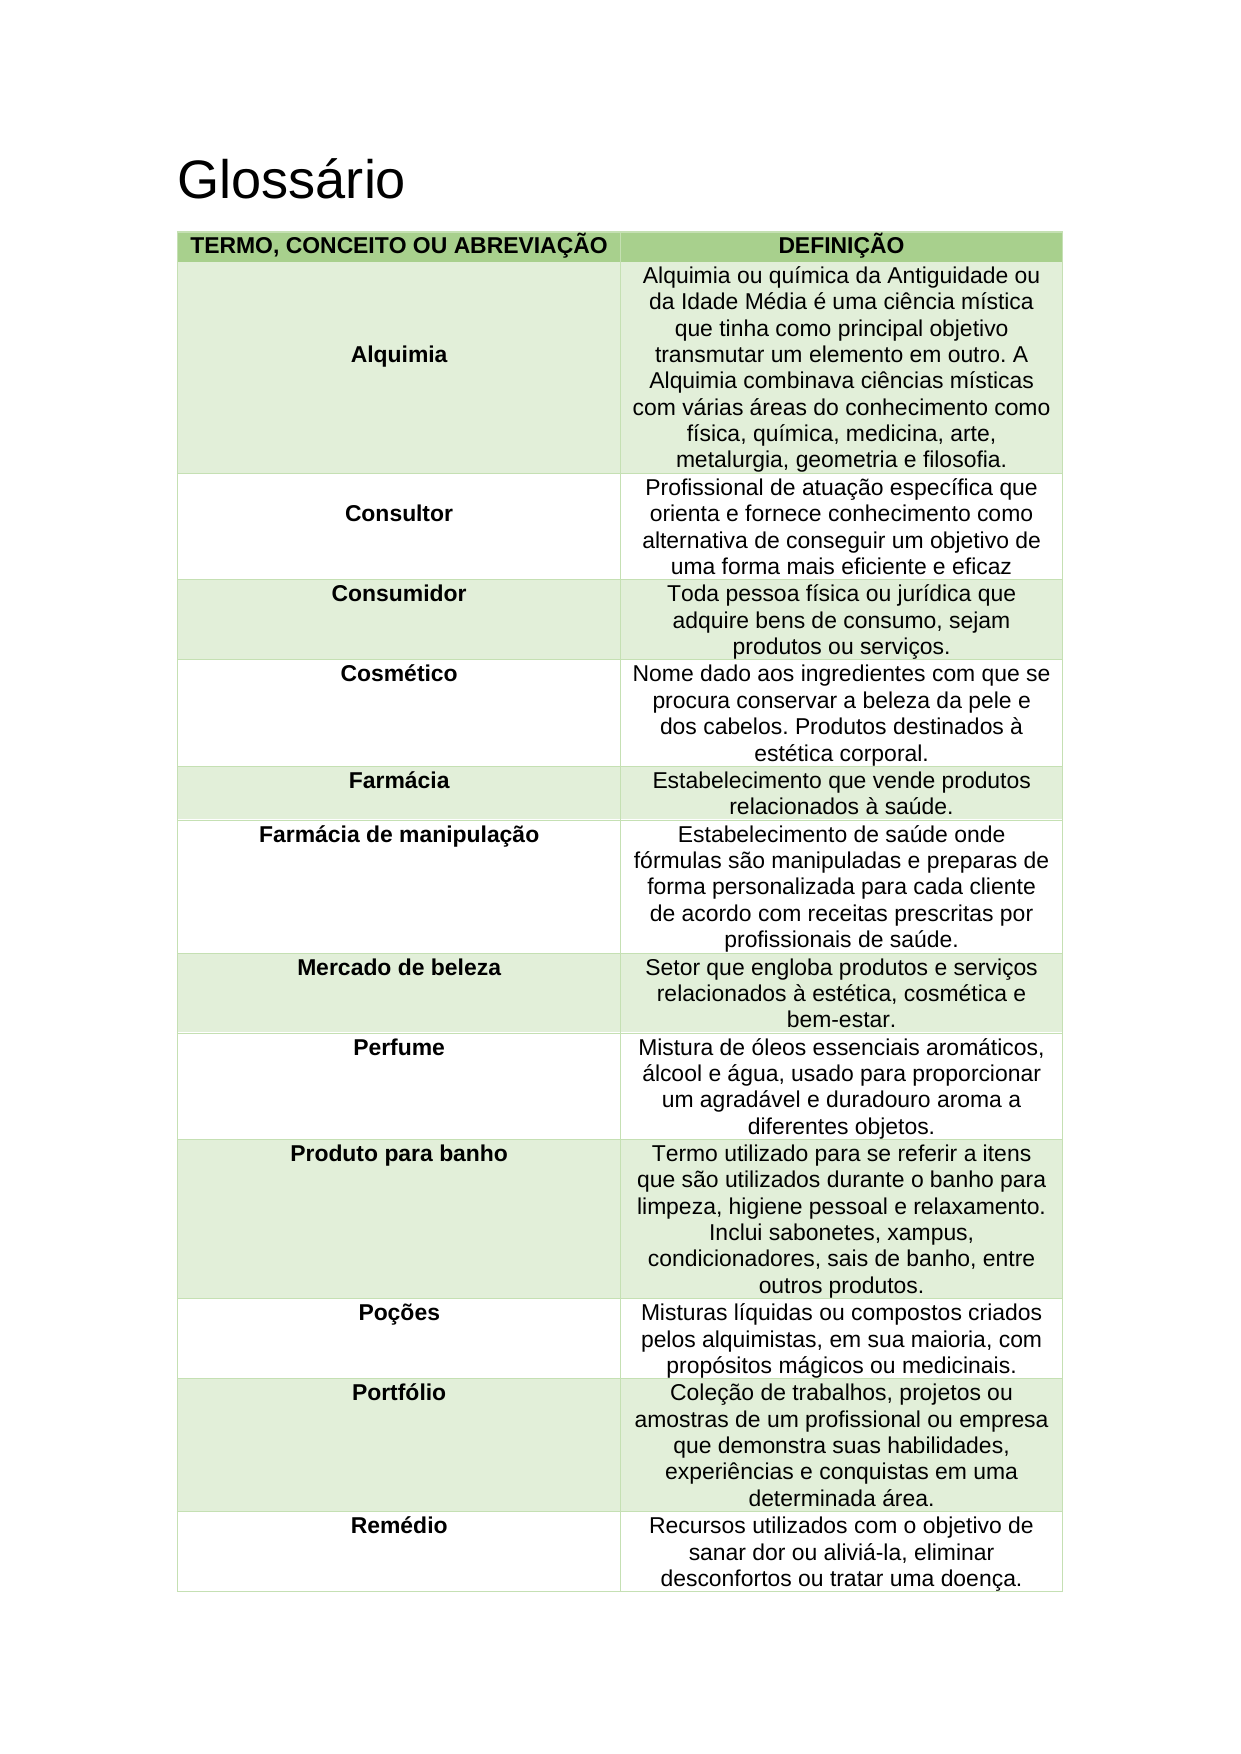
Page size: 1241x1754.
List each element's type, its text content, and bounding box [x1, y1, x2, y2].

table_header TERMO, CONCEITO OU ABREVIAÇÃO [178, 233, 620, 259]
table_cell Estabelecimento que vende produtos relacionados à saúde. [621, 767, 1062, 819]
table_cell Cosmético [178, 660, 620, 766]
table_cell Mercado de beleza [178, 954, 620, 1032]
table_cell Portfólio [178, 1379, 620, 1511]
table_cell Mistura de óleos essenciais aromáticos, álcool e água, usado para proporcionar um agradável e duradouro aroma a diferentes objetos. [621, 1034, 1062, 1139]
text Glossário [177, 148, 1063, 210]
table_cell Estabelecimento de saúde onde fórmulas são manipuladas e preparas de forma personalizada para cada cliente de acordo com receitas prescritas por profissionais de saúde. [621, 821, 1062, 952]
table_cell Perfume [178, 1034, 620, 1139]
table_cell Remédio [178, 1512, 620, 1591]
table_cell Profissional de atuação específica que orienta e fornece conhecimento como alternativa de conseguir um objetivo de uma forma mais eficiente e eficaz [621, 474, 1062, 579]
table_cell Setor que engloba produtos e serviços relacionados à estética, cosmética e bem-estar. [621, 954, 1062, 1032]
table_cell Consultor [178, 474, 620, 579]
table_cell Farmácia [178, 767, 620, 819]
table_cell Produto para banho [178, 1140, 620, 1298]
table_cell Toda pessoa física ou jurídica que adquire bens de consumo, sejam produtos ou serviços. [621, 580, 1062, 659]
table_cell Farmácia de manipulação [178, 821, 620, 952]
table_header DEFINIÇÃO [621, 233, 1062, 259]
table_cell Coleção de trabalhos, projetos ou amostras de um profissional ou empresa que demonstra suas habilidades, experiências e conquistas em uma determinada área. [621, 1379, 1062, 1511]
table_cell Poções [178, 1299, 620, 1378]
table_cell Alquimia [178, 262, 620, 473]
table_cell Nome dado aos ingredientes com que se procura conservar a beleza da pele e dos cabelos. Produtos destinados à estética corporal. [621, 660, 1062, 766]
table_cell Alquimia ou química da Antiguidade ou da Idade Média é uma ciência mística que tinha como principal objetivo transmutar um elemento em outro. A Alquimia combinava ciências místicas com várias áreas do conhecimento como física, química, medicina, arte, metalurgia, geometria e filosofia. [621, 262, 1062, 473]
table_cell Recursos utilizados com o objetivo de sanar dor ou aliviá-la, eliminar desconfortos ou tratar uma doença. [621, 1512, 1062, 1591]
table_cell Termo utilizado para se referir a itens que são utilizados durante o banho para limpeza, higiene pessoal e relaxamento. Inclui sabonetes, xampus, condicionadores, sais de banho, entre outros produtos. [621, 1140, 1062, 1298]
table_cell Consumidor [178, 580, 620, 659]
table_cell Misturas líquidas ou compostos criados pelos alquimistas, em sua maioria, com propósitos mágicos ou medicinais. [621, 1299, 1062, 1378]
